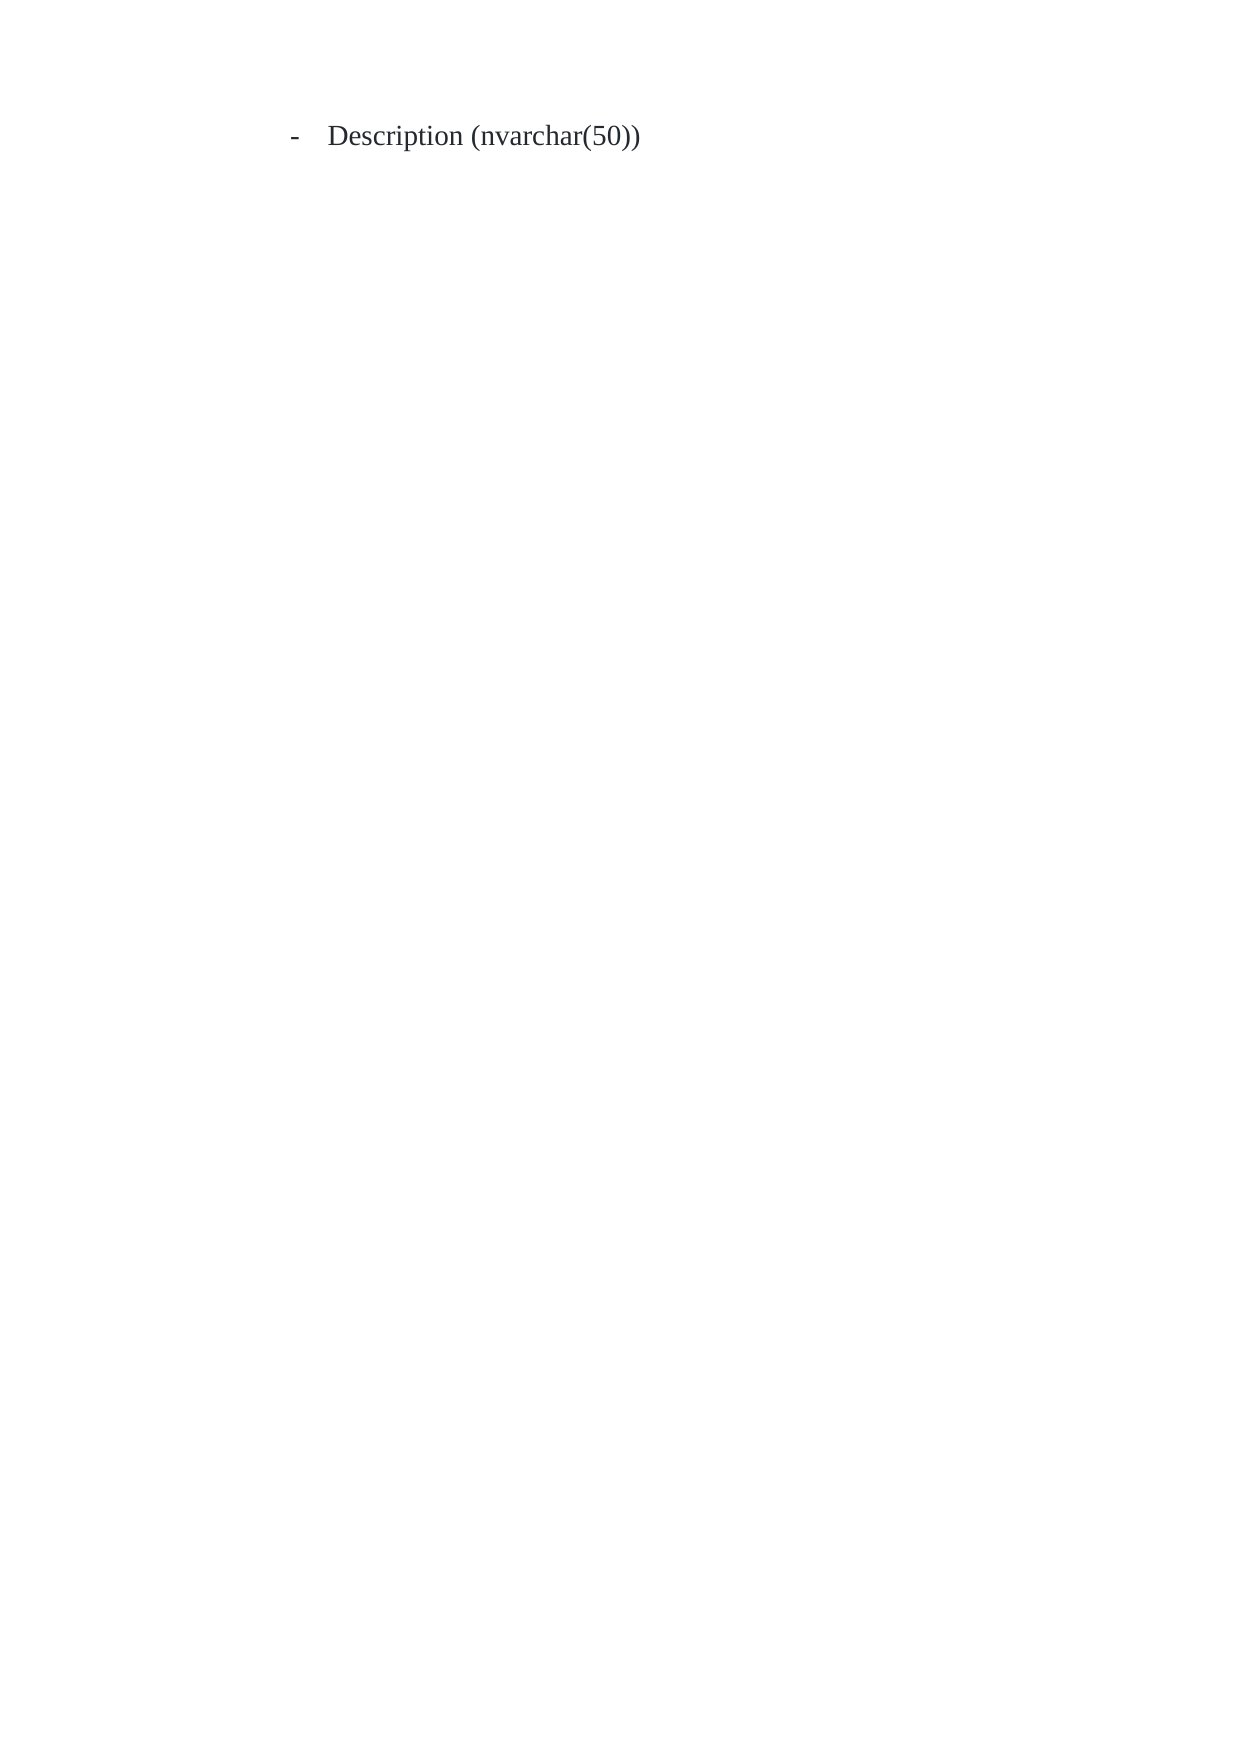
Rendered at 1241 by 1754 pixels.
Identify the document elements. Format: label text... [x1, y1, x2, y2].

list Description (nvarchar(50)) [290, 118, 1152, 152]
